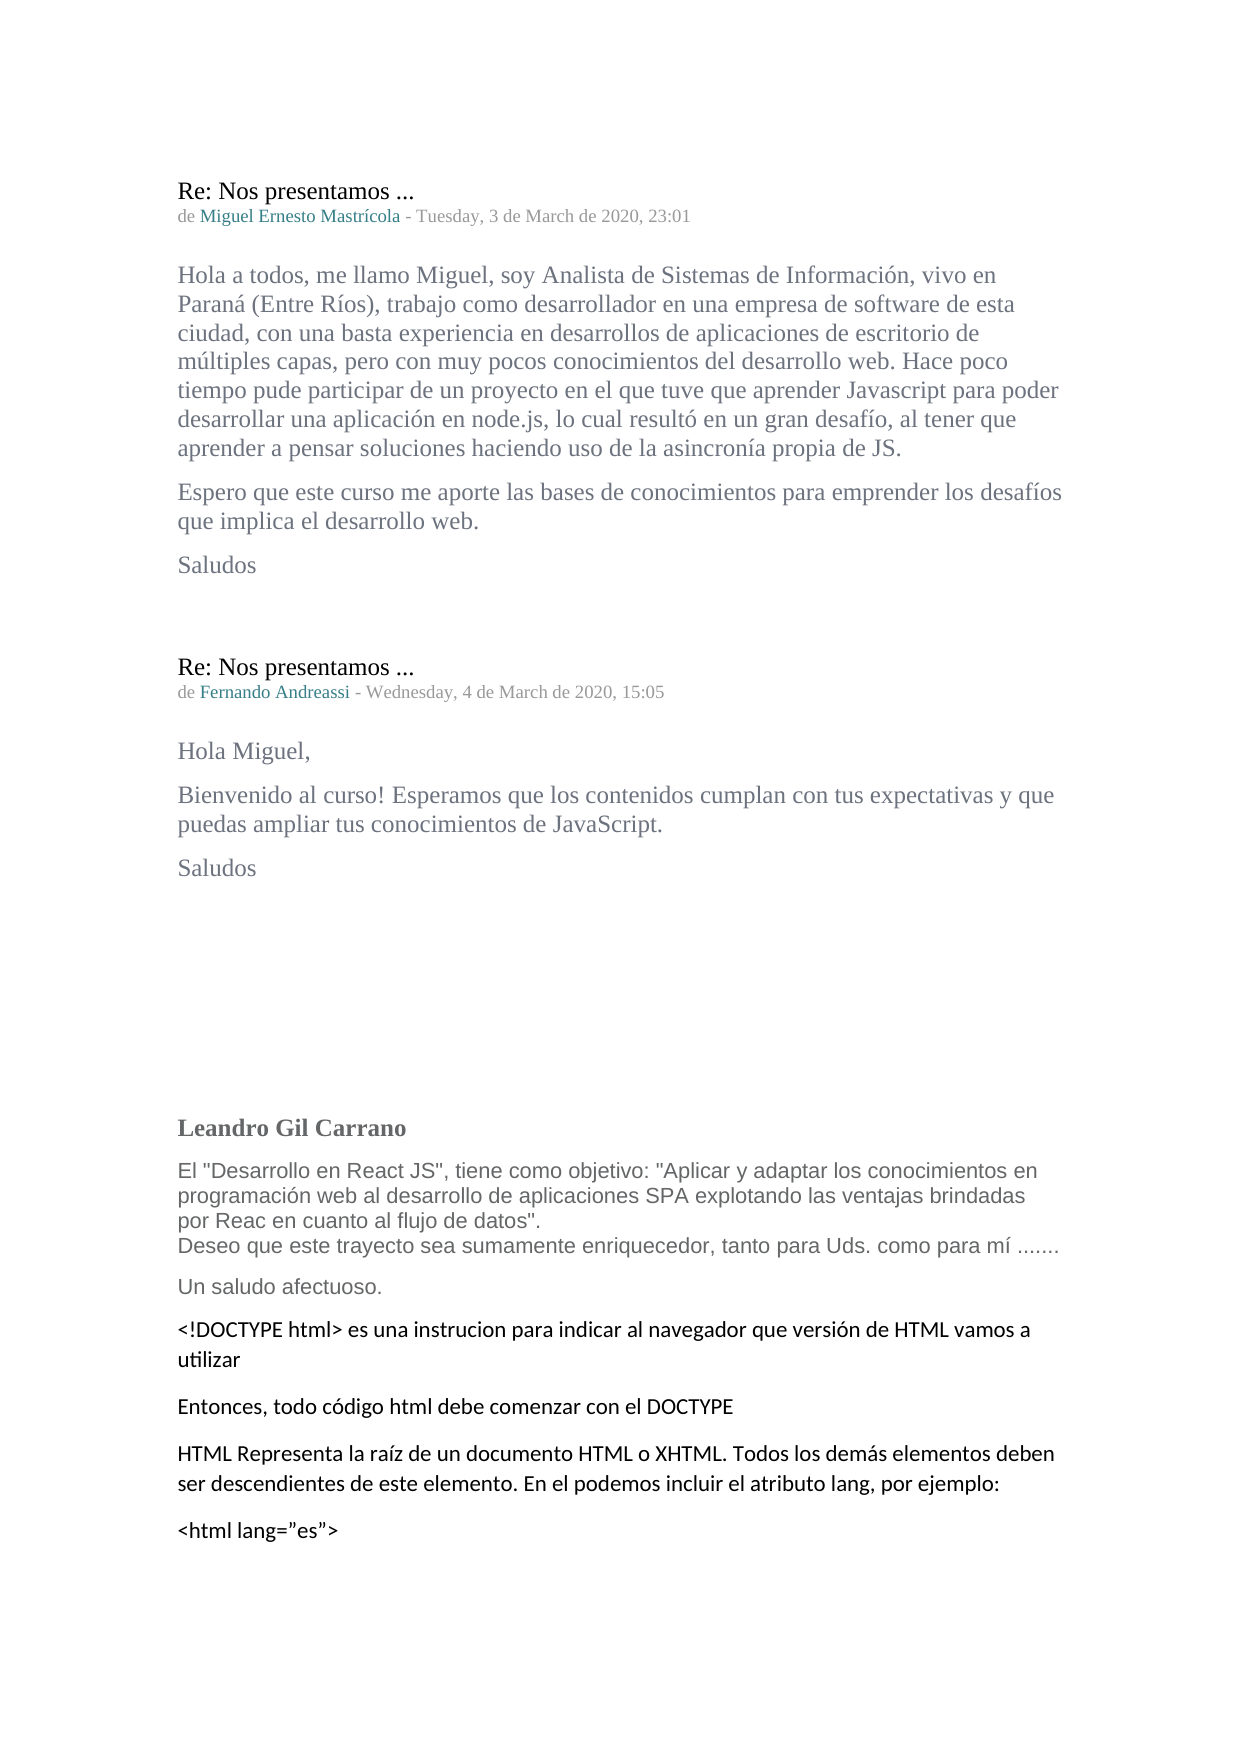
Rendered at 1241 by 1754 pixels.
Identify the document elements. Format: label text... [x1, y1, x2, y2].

text HTML Representa la raíz de un documento HTML o XHTML. Todos los demás elementos deben ser descendientes de este elemento. En el podemos incluir el atributo lang, por ejemplo: [177, 1439, 1063, 1497]
text Saludos [177, 853, 1063, 882]
text Hola a todos, me llamo Miguel, soy Analista de Sistemas de Información, vivo en Paraná (Entre Ríos), trabajo como desarrollador en una empresa de software de esta ciudad, con una basta experiencia en desarrollos de aplicaciones de escritorio de múltiples capas, pero con muy pocos conocimientos del desarrollo web. Hace poco tiempo pude participar de un proyecto en el que tuve que aprender Javascript para poder desarrollar una aplicación en node.js, lo cual resultó en un gran desafío, al tener que aprender a pensar soluciones haciendo uso de la asincronía propia de JS. [177, 260, 1063, 461]
text Hola Miguel, [177, 736, 1063, 764]
text <html lang=”es”> [177, 1516, 1063, 1544]
text de Miguel Ernesto Mastrícola - Tuesday, 3 de March de 2020, 23:01 [177, 205, 1063, 227]
text Bienvenido al curso! Esperamos que los contenidos cumplan con tus expectativas y que puedas ampliar tus conocimientos de JavaScript. [177, 780, 1063, 838]
text Saludos [177, 550, 1063, 579]
text <!DOCTYPE html> es una instrucion para indicar al navegador que versión de HTML vamos a utilizar [177, 1315, 1063, 1373]
text Re: Nos presentamos ... [177, 652, 1063, 681]
text Un saludo afectuoso. [177, 1274, 1063, 1299]
text El "Desarrollo en React JS", tiene como objetivo: "Aplicar y adaptar los conocimientos en programación web al desarrollo de aplicaciones SPA explotando las ventajas brindadas por Reac en cuanto al flujo de datos". Deseo que este trayecto sea sumamente enriquecedor, tanto para Uds. como para mí ....... [177, 1158, 1063, 1259]
text de Fernando Andreassi - Wednesday, 4 de March de 2020, 15:05 [177, 681, 1063, 702]
text Entonces, todo código html debe comenzar con el DOCTYPE [177, 1392, 1063, 1420]
text Leandro Gil Carrano [177, 1113, 1063, 1142]
text Re: Nos presentamos ... [177, 176, 1063, 205]
text Espero que este curso me aporte las bases de conocimientos para emprender los desafíos que implica el desarrollo web. [177, 477, 1063, 534]
